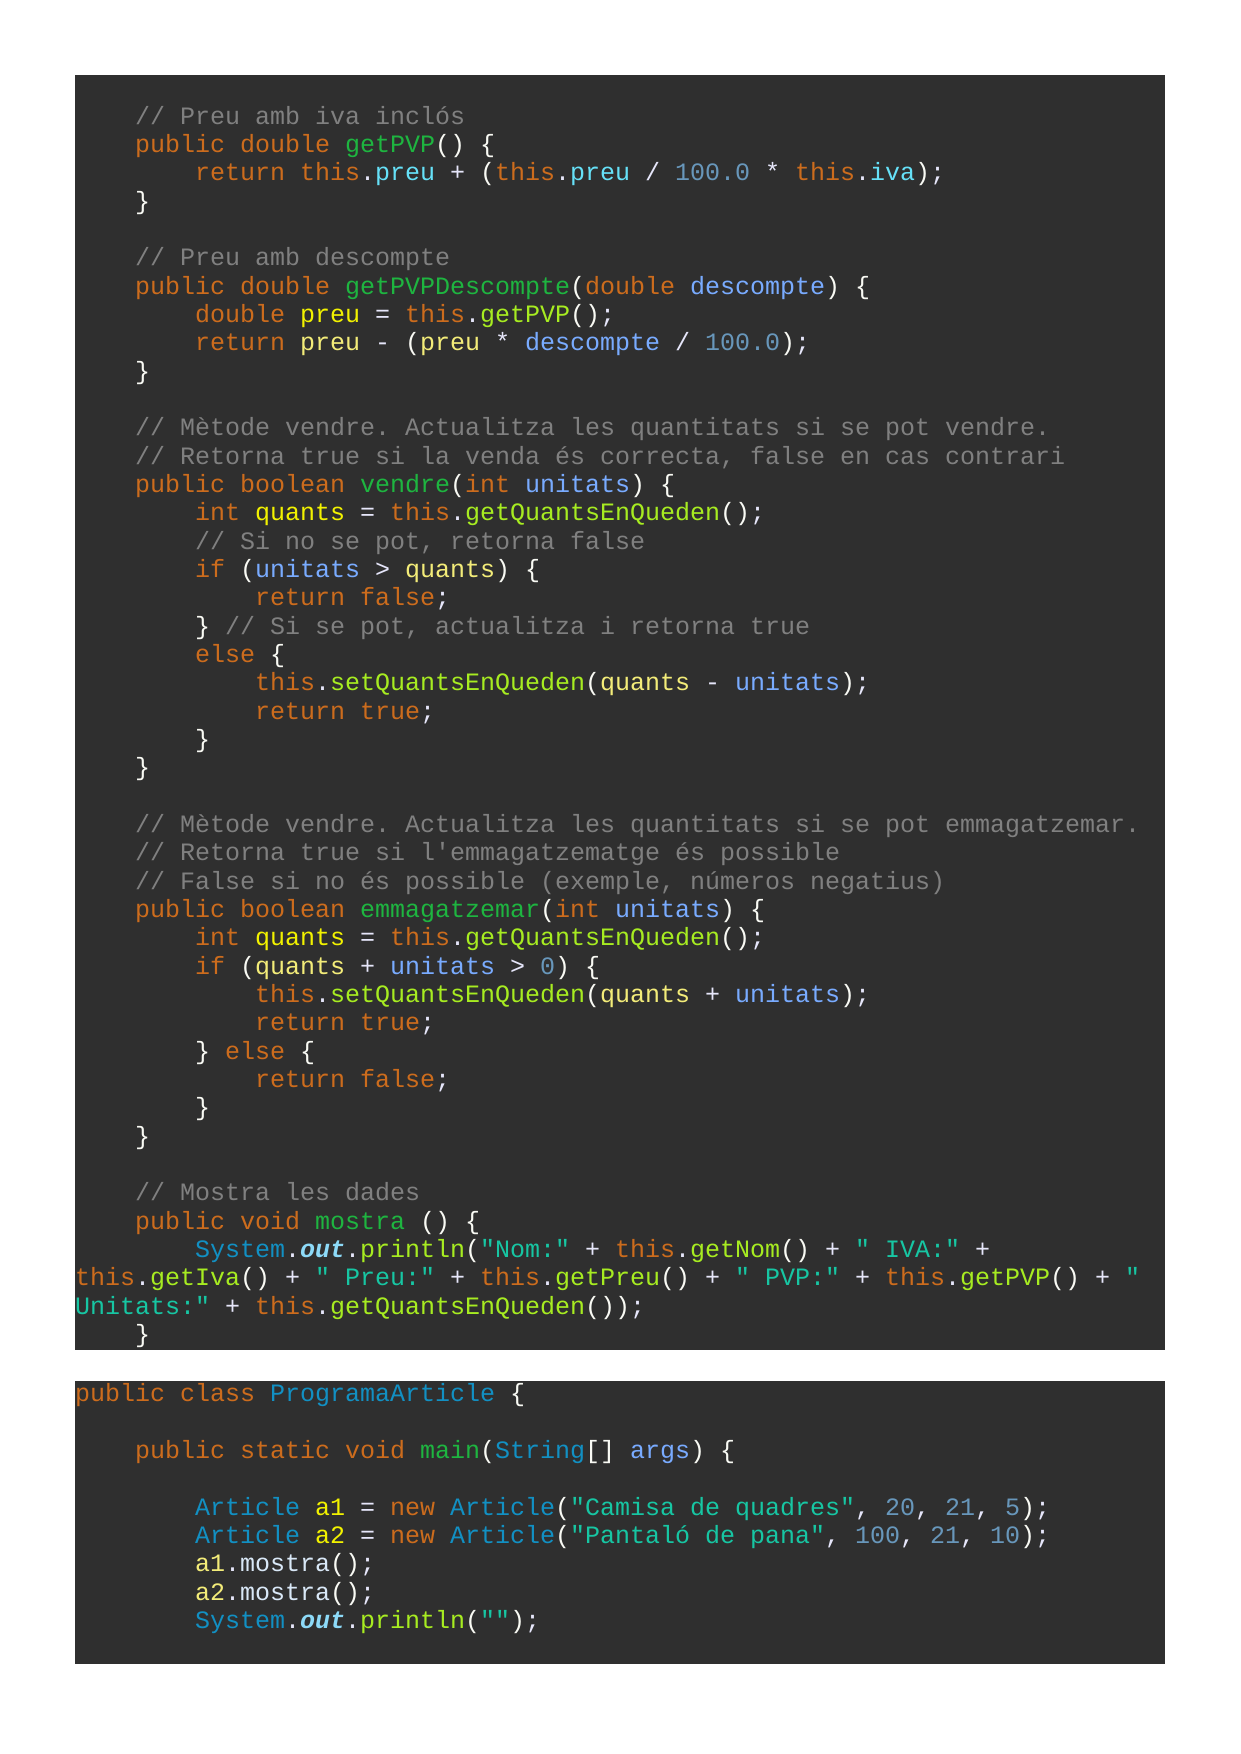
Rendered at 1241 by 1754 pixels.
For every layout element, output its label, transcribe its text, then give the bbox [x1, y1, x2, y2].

text } [75, 188, 1165, 217]
text // Mètode vendre. Actualitza les quantitats si se pot emmagatzemar. [75, 812, 1165, 840]
text public class ProgramaArticle { [75, 1381, 1165, 1409]
text // Si no se pot, retorna false [75, 528, 1165, 557]
text } [75, 1095, 1165, 1123]
text return false; [75, 1067, 1165, 1095]
text return true; [75, 1010, 1165, 1038]
text } [75, 1123, 1165, 1152]
text int quants = this.getQuantsEnQueden(); [75, 500, 1165, 528]
text // Preu amb descompte [75, 245, 1165, 273]
text System.out.println(""); [75, 1608, 1165, 1636]
text // Mostra les dades [75, 1180, 1165, 1208]
text a1.mostra(); [75, 1551, 1165, 1579]
text // Retorna true si l'emmagatzematge és possible [75, 840, 1165, 868]
text double preu = this.getPVP(); [75, 302, 1165, 330]
text if (unitats > quants) { [75, 557, 1165, 585]
text } [75, 358, 1165, 387]
text } // Si se pot, actualitza i retorna true [75, 613, 1165, 642]
text System.out.println("Nom:" + this.getNom() + " IVA:" + this.getIva() + " Preu:" + this.getPreu() + " PVP:" + this.getPVP() + " Unitats:" + this.getQuantsEnQueden()); [75, 1237, 1165, 1322]
text public static void main(String[] args) { [75, 1438, 1165, 1466]
text public void mostra () { [75, 1208, 1165, 1237]
text Article a2 = new Article("Pantaló de pana", 100, 21, 10); [75, 1523, 1165, 1551]
text } else { [75, 1038, 1165, 1067]
text } [75, 1322, 1165, 1350]
text this.setQuantsEnQueden(quants + unitats); [75, 982, 1165, 1010]
text a2.mostra(); [75, 1579, 1165, 1608]
text else { [75, 642, 1165, 670]
text public boolean emmagatzemar(int unitats) { [75, 897, 1165, 925]
text public boolean vendre(int unitats) { [75, 472, 1165, 500]
text return true; [75, 698, 1165, 727]
text } [75, 727, 1165, 755]
text // Retorna true si la venda és correcta, false en cas contrari [75, 443, 1165, 472]
text return preu - (preu * descompte / 100.0); [75, 330, 1165, 358]
text int quants = this.getQuantsEnQueden(); [75, 925, 1165, 953]
text public double getPVP() { [75, 132, 1165, 160]
text Article a1 = new Article("Camisa de quadres", 20, 21, 5); [75, 1494, 1165, 1523]
text return false; [75, 585, 1165, 613]
text // Preu amb iva inclós [75, 103, 1165, 132]
text return this.preu + (this.preu / 100.0 * this.iva); [75, 160, 1165, 188]
text // Mètode vendre. Actualitza les quantitats si se pot vendre. [75, 415, 1165, 443]
text this.setQuantsEnQueden(quants - unitats); [75, 670, 1165, 698]
text if (quants + unitats > 0) { [75, 953, 1165, 982]
text // False si no és possible (exemple, números negatius) [75, 868, 1165, 897]
text public double getPVPDescompte(double descompte) { [75, 273, 1165, 302]
text } [75, 755, 1165, 783]
